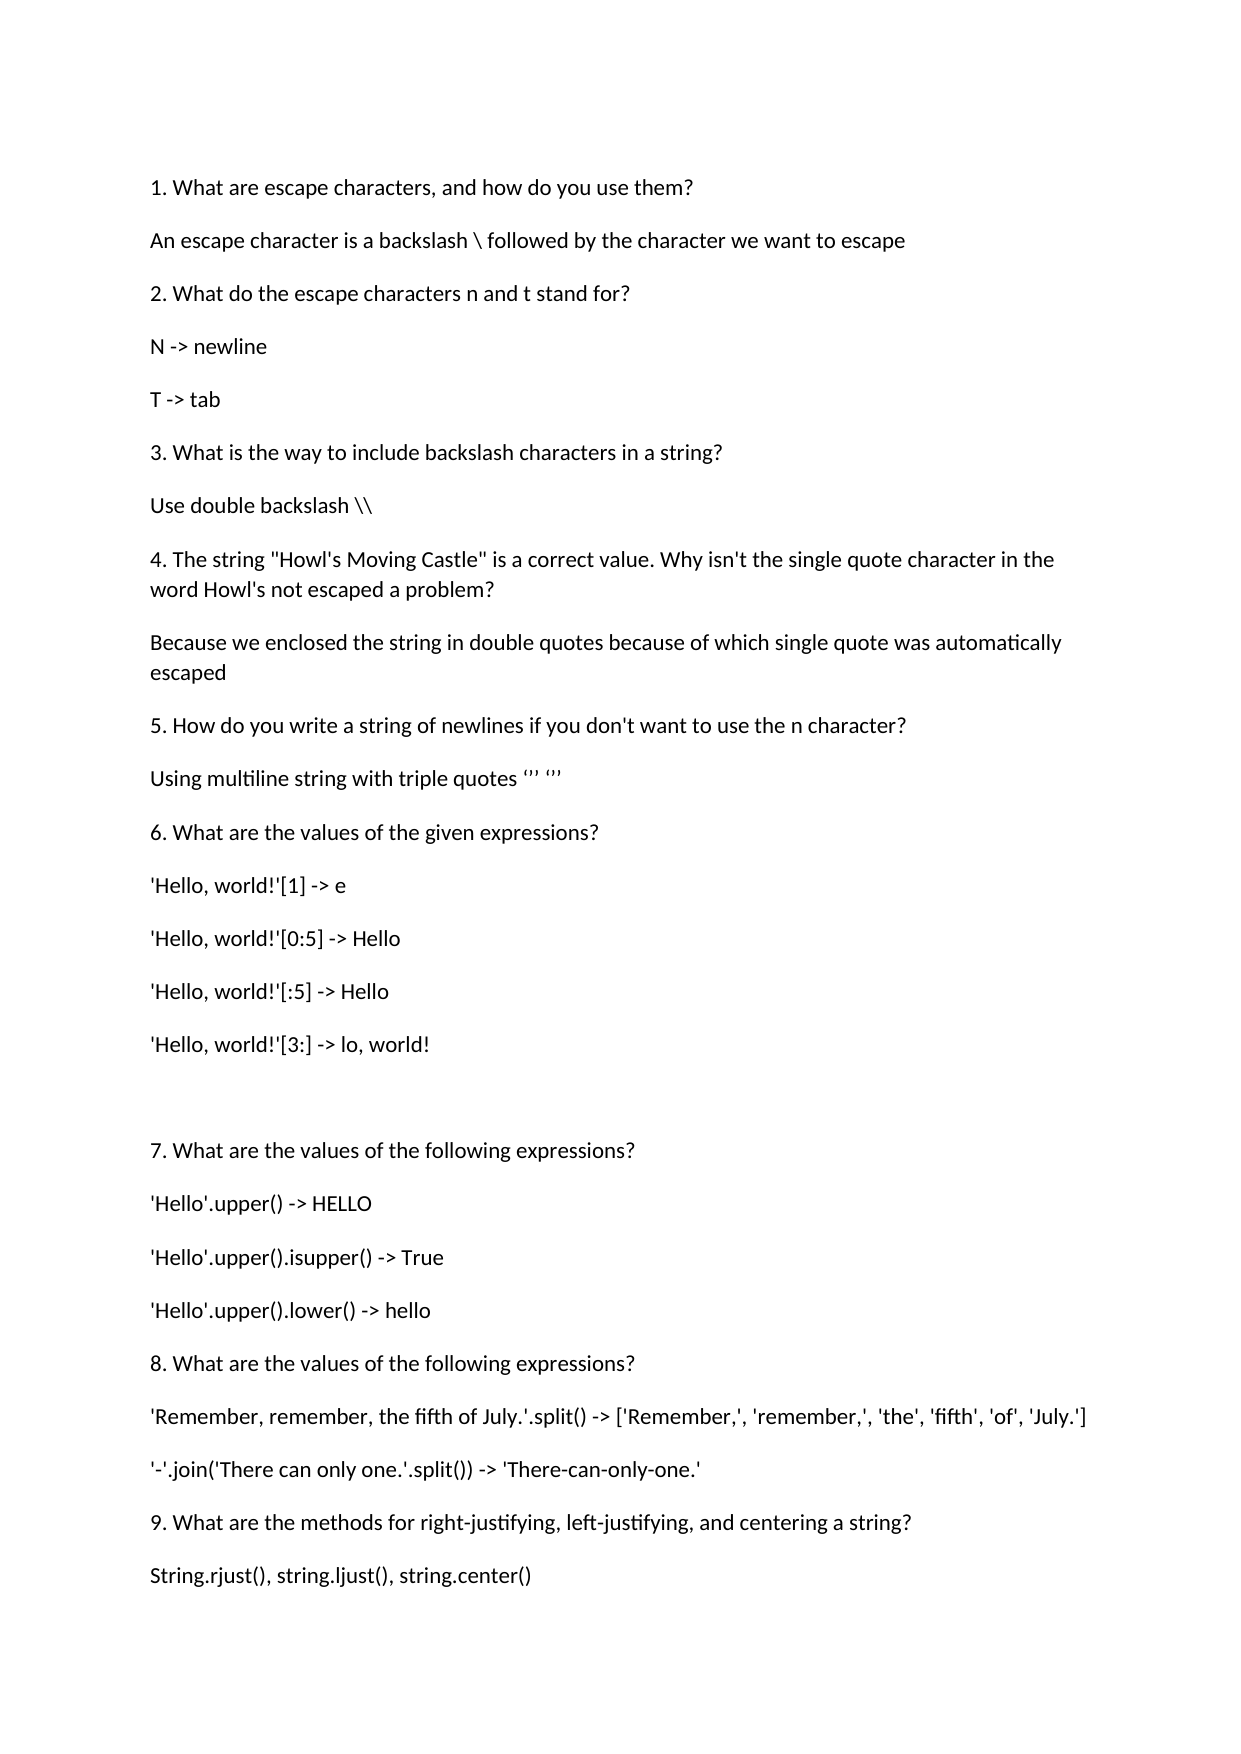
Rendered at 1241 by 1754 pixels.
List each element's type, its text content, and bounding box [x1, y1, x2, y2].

text Using multiline string with triple quotes ‘’’ ‘’’ [150, 764, 1090, 793]
text 9. What are the methods for right-justifying, left-justifying, and centering a string? [150, 1508, 1090, 1536]
text 'Hello, world!'[1] -> e [150, 871, 1090, 899]
text 'Hello, world!'[:5] -> Hello [150, 977, 1090, 1005]
text 'Remember, remember, the fifth of July.'.split() -> ['Remember,', 'remember,', 'the', 'fifth', 'of', 'July.'] [150, 1402, 1090, 1430]
text 1. What are escape characters, and how do you use them? [150, 173, 1090, 201]
text 2. What do the escape characters n and t stand for? [150, 279, 1090, 307]
text 7. What are the values of the following expressions? [150, 1136, 1090, 1164]
text 8. What are the values of the following expressions? [150, 1349, 1090, 1377]
text 6. What are the values of the given expressions? [150, 818, 1090, 846]
text '-'.join('There can only one.'.split()) -> 'There-can-only-one.' [150, 1455, 1090, 1483]
text 4. The string "Howl's Moving Castle" is a correct value. Why isn't the single quote character in the word Howl's not escaped a problem? [150, 545, 1090, 603]
text 'Hello'.upper() -> HELLO [150, 1189, 1090, 1218]
text Because we enclosed the string in double quotes because of which single quote was automatically escaped [150, 628, 1090, 686]
text 'Hello, world!'[3:] -> lo, world! [150, 1030, 1090, 1058]
text String.rjust(), string.ljust(), string.center() [150, 1561, 1090, 1589]
text An escape character is a backslash \ followed by the character we want to escape [150, 226, 1090, 254]
text 'Hello'.upper().lower() -> hello [150, 1296, 1090, 1324]
text 5. How do you write a string of newlines if you don't want to use the n character? [150, 711, 1090, 739]
text N -> newline [150, 332, 1090, 360]
text 3. What is the way to include backslash characters in a string? [150, 438, 1090, 467]
text 'Hello'.upper().isupper() -> True [150, 1243, 1090, 1271]
text 'Hello, world!'[0:5] -> Hello [150, 924, 1090, 952]
text T -> tab [150, 385, 1090, 413]
text Use double backslash \\ [150, 492, 1090, 520]
